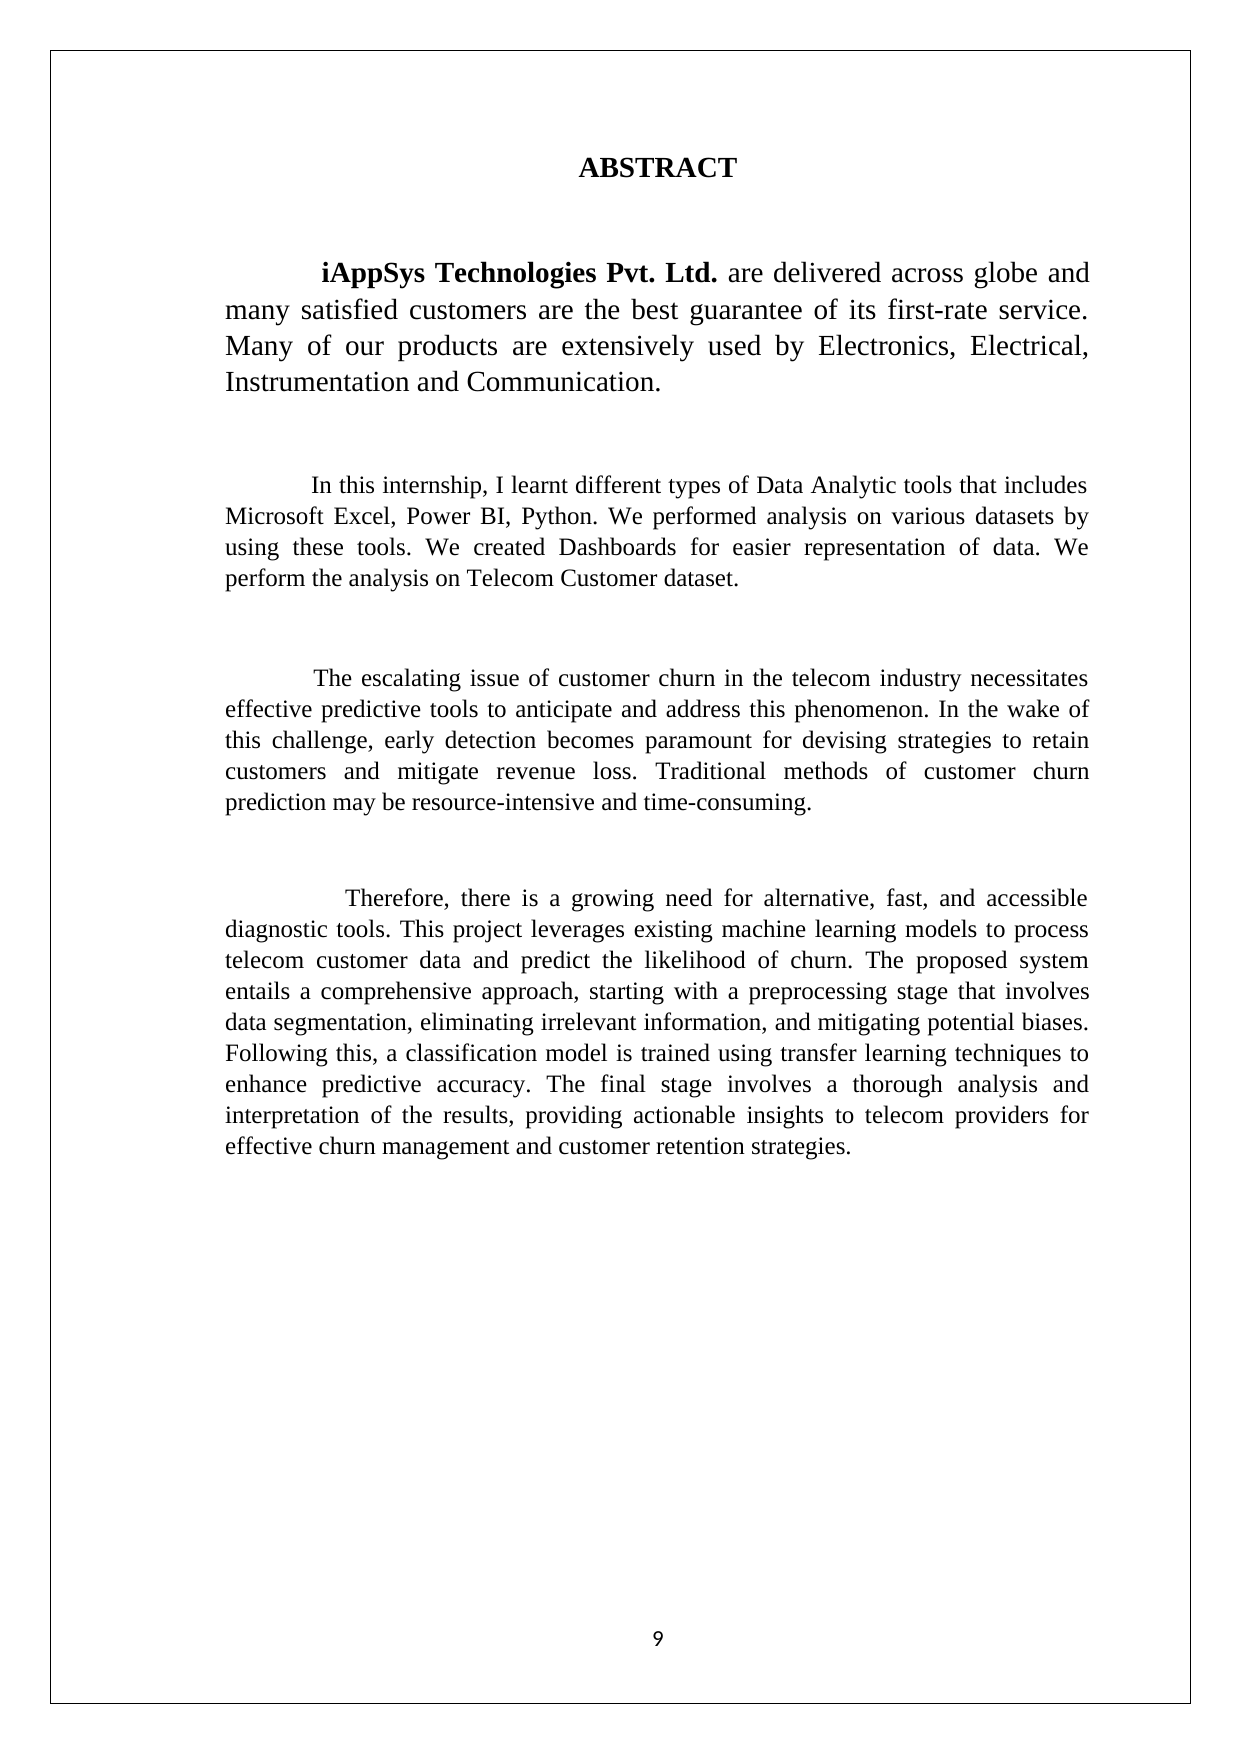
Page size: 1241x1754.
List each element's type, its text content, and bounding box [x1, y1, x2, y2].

text iAppSys Technologies Pvt. Ltd. are delivered across globe and many satisfied customers are the best guarantee of its first-rate service. Many of our products are extensively used by Electronics, Electrical, Instrumentation and Communication. [225, 256, 1090, 398]
text Therefore, there is a growing need for alternative, fast, and accessible diagnostic tools. This project leverages existing machine learning models to process telecom customer data and predict the likelihood of churn. The proposed system entails a comprehensive approach, starting with a preprocessing stage that involves data segmentation, eliminating irrelevant information, and mitigating potential biases. Following this, a classification model is trained using transfer learning techniques to enhance predictive accuracy. The final stage involves a thorough analysis and interpretation of the results, providing actionable insights to telecom providers for effective churn management and customer retention strategies. [225, 883, 1090, 1160]
text The escalating issue of customer churn in the telecom industry necessitates effective predictive tools to anticipate and address this phenomenon. In the wake of this challenge, early detection becomes paramount for devising strategies to retain customers and mitigate revenue loss. Traditional methods of customer churn prediction may be resource-intensive and time-consuming. [225, 663, 1090, 816]
text In this internship, I learnt different types of Data Analytic tools that includes Microsoft Excel, Power BI, Python. We performed analysis on various datasets by using these tools. We created Dashboards for easier representation of data. We perform the analysis on Telecom Customer dataset. [225, 470, 1090, 592]
text ABSTRACT [225, 150, 1090, 183]
